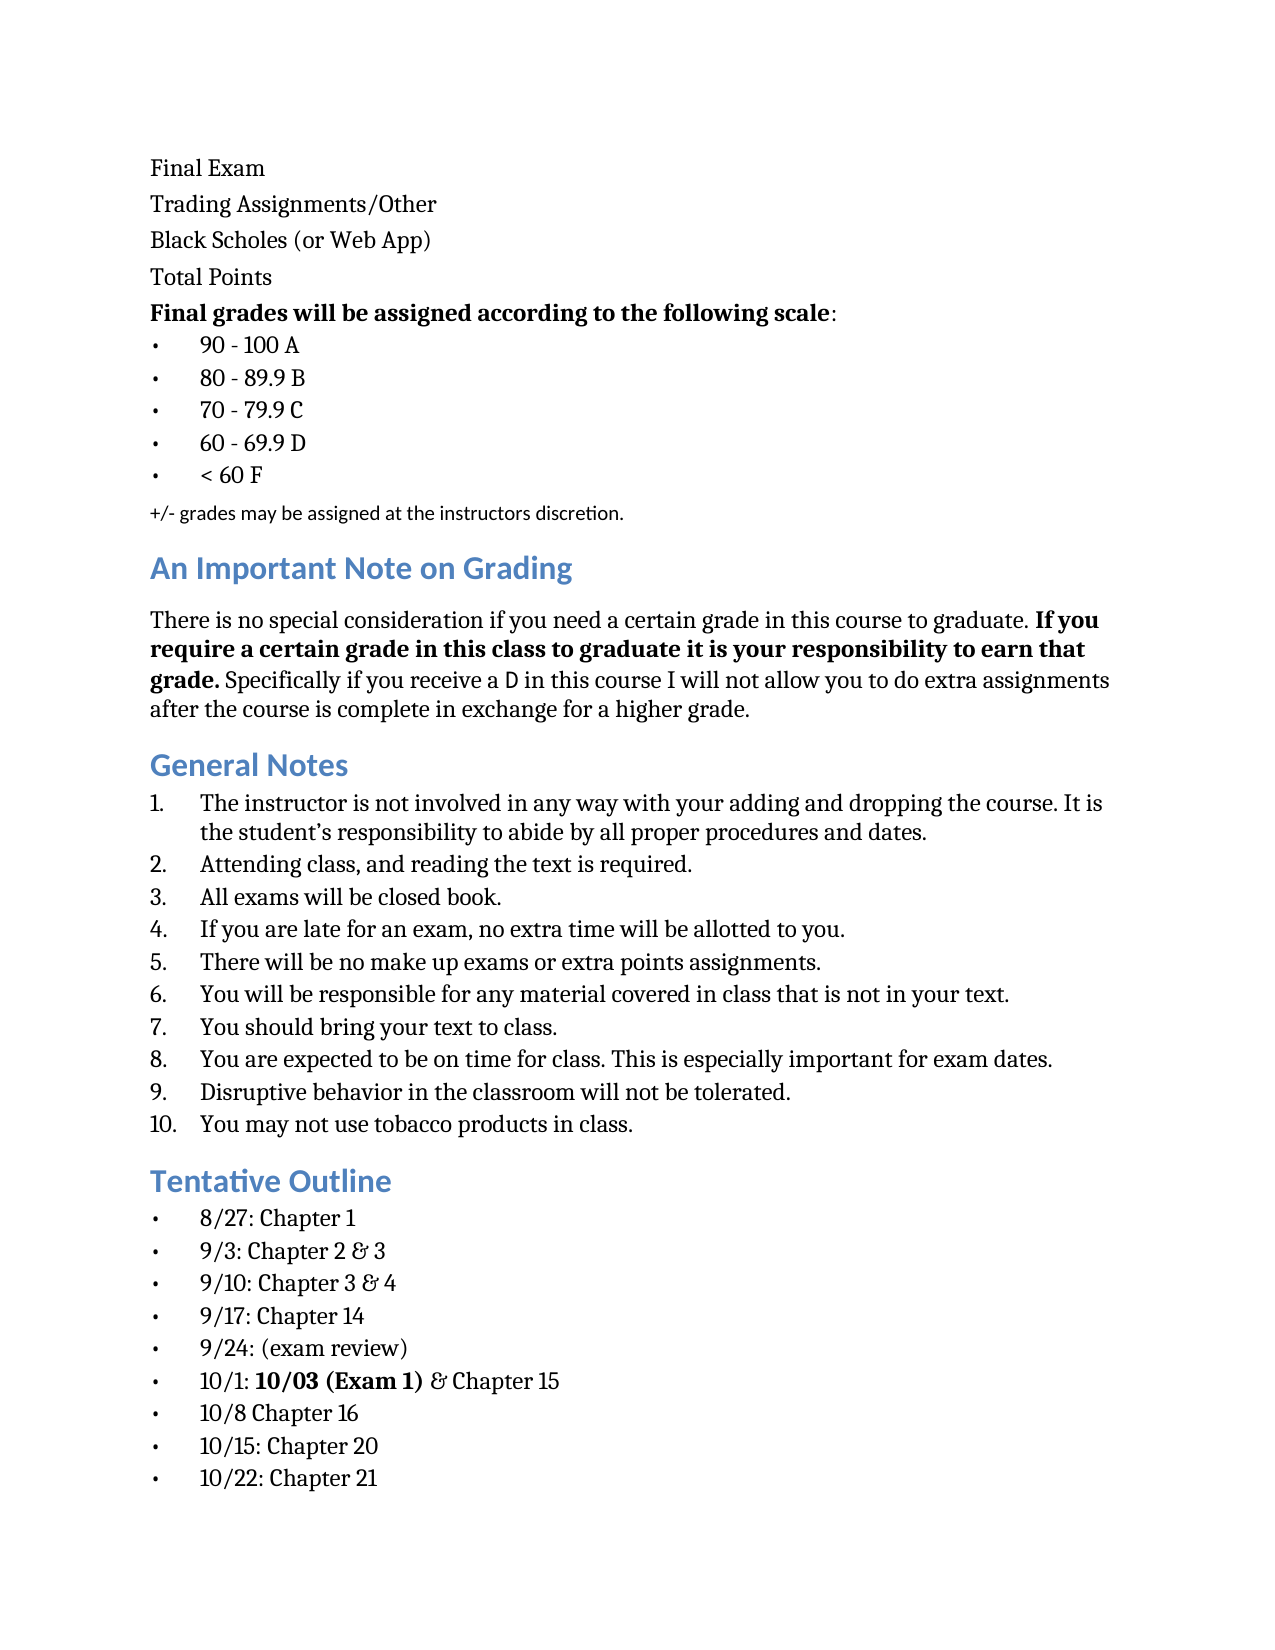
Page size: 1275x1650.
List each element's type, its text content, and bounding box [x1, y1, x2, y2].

table_cell Total Points [139, 259, 1275, 295]
list < 60 F [150, 461, 1125, 490]
list Disruptive behavior in the classroom will not be tolerated. [150, 1078, 1125, 1106]
list You are expected to be on time for class. This is especially important for exam dates. [150, 1045, 1125, 1074]
subtitle An Important Note on Grading [150, 547, 1125, 587]
list There will be no make up exams or extra points assignments. [150, 948, 1125, 976]
list 80 - 89.9 B [150, 364, 1125, 392]
list 10/8 Chapter 16 [150, 1399, 1125, 1428]
list 9/3: Chapter 2 & 3 [150, 1237, 1125, 1266]
subtitle General Notes [150, 744, 1125, 785]
list 9/10: Chapter 3 & 4 [150, 1269, 1125, 1298]
table_cell Black Scholes (or Web App) [139, 223, 1275, 259]
list 70 - 79.9 C [150, 396, 1125, 425]
list 9/24: (exam review) [150, 1334, 1125, 1363]
list You may not use tobacco products in class. [150, 1110, 1125, 1139]
list If you are late for an exam, no extra time will be allotted to you. [150, 915, 1125, 944]
list Attending class, and reading the text is required. [150, 850, 1125, 879]
table_cell Trading Assignments/Other [139, 186, 1275, 222]
list 10/22: Chapter 21 [150, 1464, 1125, 1493]
list You will be responsible for any material covered in class that is not in your text. [150, 980, 1125, 1009]
text There is no special consideration if you need a certain grade in this course to graduate. If you require a certain grade in this class to graduate it is your responsibility to earn that grade. Specifically if you receive a D in this course I will not allow you to do extra assignments after the course is complete in exchange for a higher grade. [150, 606, 1125, 724]
list 10/1: 10/03 (Exam 1) & Chapter 15 [150, 1367, 1125, 1396]
list You should bring your text to class. [150, 1013, 1125, 1041]
list The instructor is not involved in any way with your adding and dropping the course. It is the student’s responsibility to abide by all proper procedures and dates. [150, 789, 1125, 846]
list 8/27: Chapter 1 [150, 1204, 1125, 1233]
subtitle Tentative Outline [150, 1160, 1125, 1201]
text +/- grades may be assigned at the instructors discretion. [150, 500, 1125, 526]
table_cell Final Exam [139, 150, 1275, 186]
list 9/17: Chapter 14 [150, 1302, 1125, 1331]
list 10/15: Chapter 20 [150, 1432, 1125, 1461]
list All exams will be closed book. [150, 883, 1125, 911]
list 60 - 69.9 D [150, 429, 1125, 457]
list 90 - 100 A [150, 331, 1125, 360]
text Final grades will be assigned according to the following scale: [150, 299, 1125, 327]
